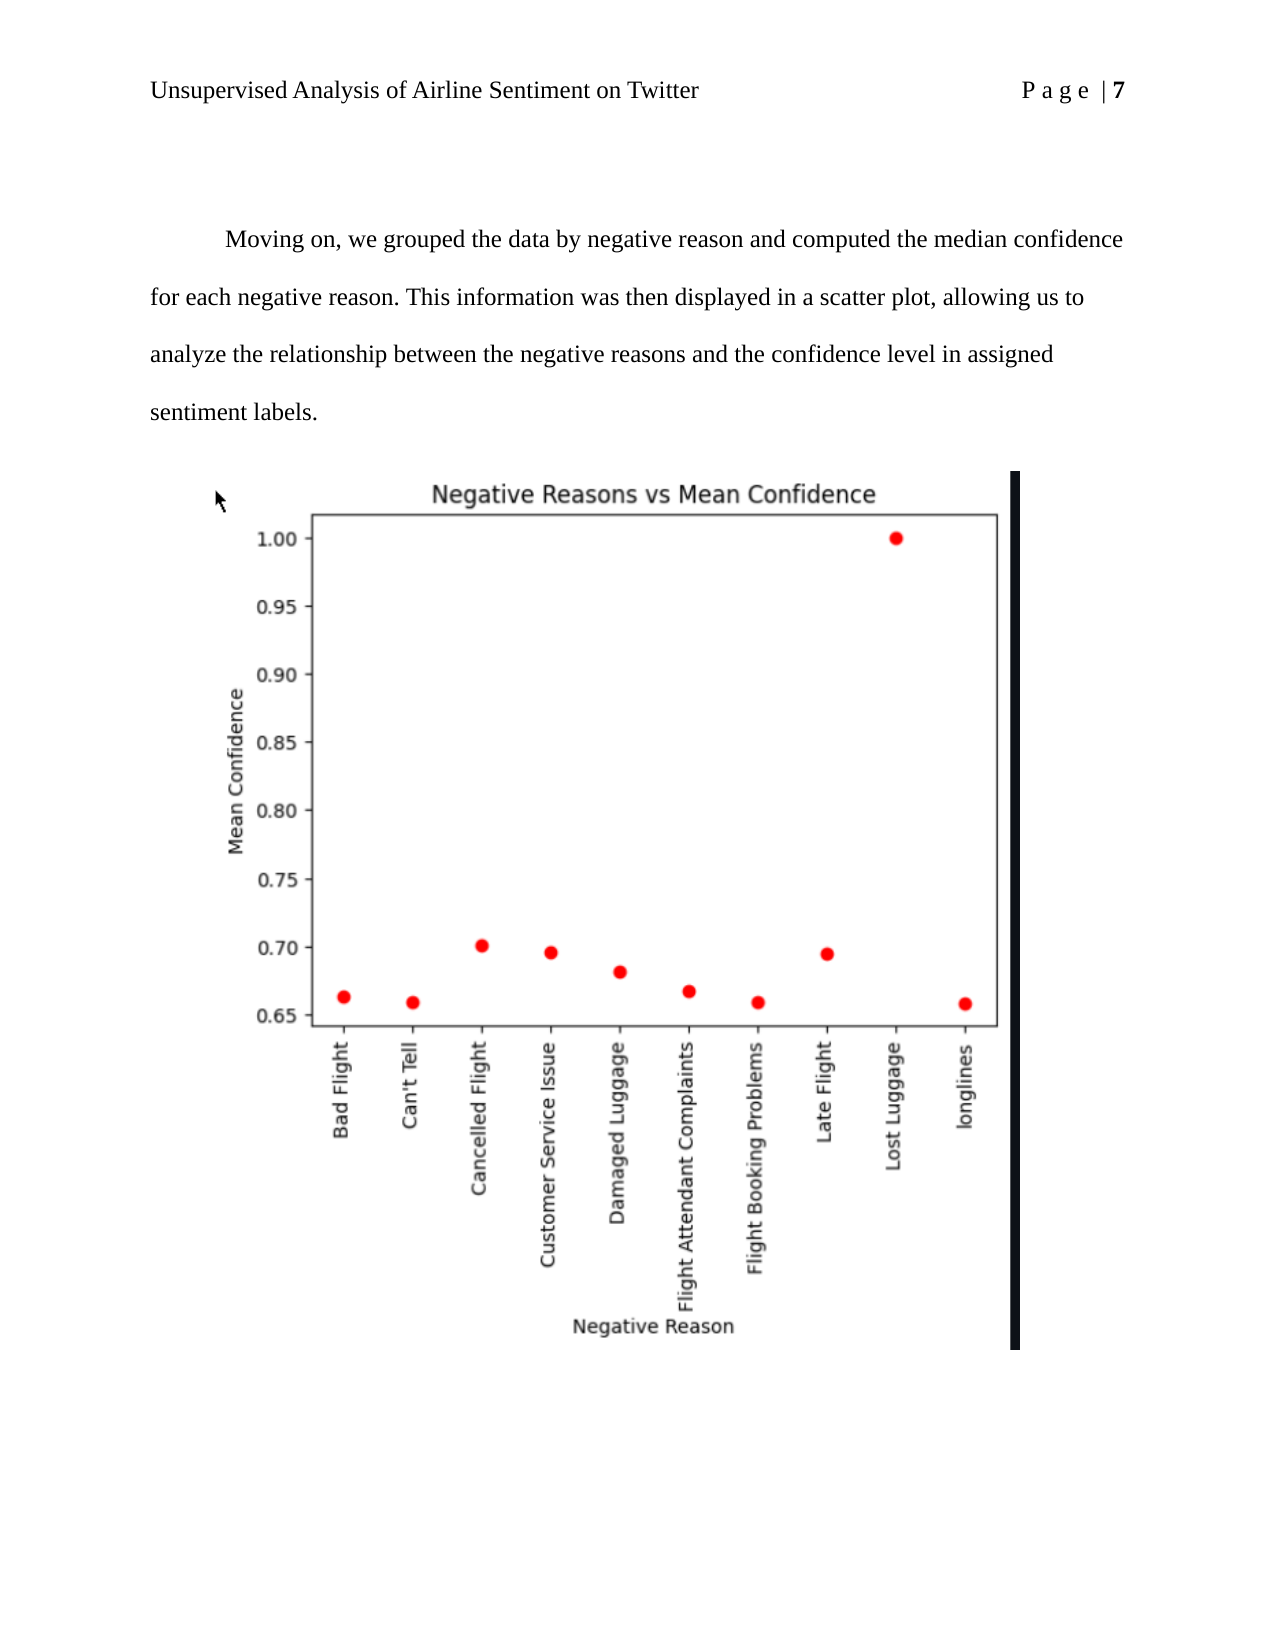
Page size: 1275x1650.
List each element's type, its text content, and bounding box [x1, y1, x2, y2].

picture [215, 471, 1020, 1350]
text Moving on, we grouped the data by negative reason and computed the median confidence for each negative reason. This information was then displayed in a scatter plot, allowing us to analyze the relationship between the negative reasons and the confidence level in assigned sentiment labels. [150, 224, 1125, 425]
